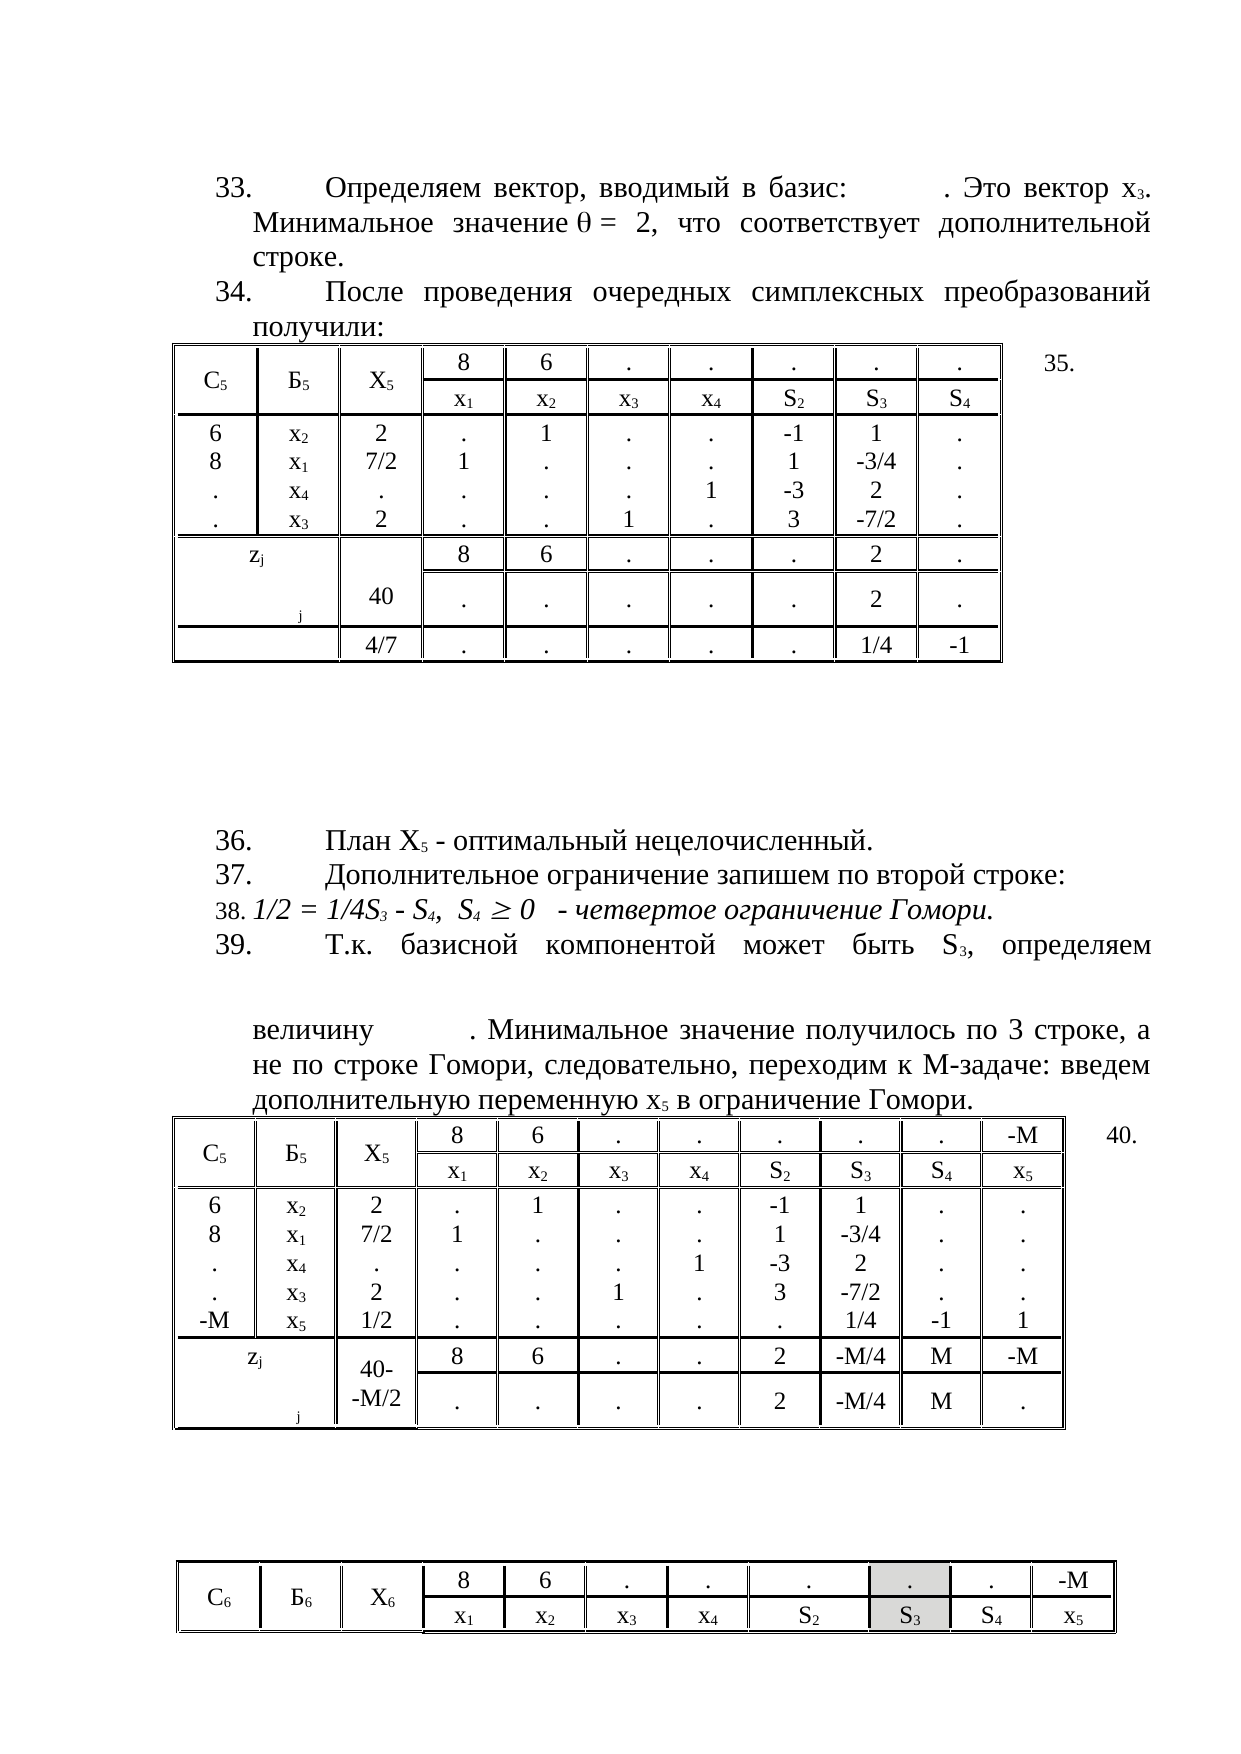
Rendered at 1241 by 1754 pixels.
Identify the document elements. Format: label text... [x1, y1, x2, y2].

table_cell [175, 625, 340, 660]
table_cell -1 1 -3 3 [754, 416, 833, 534]
table_cell -1 [918, 625, 1000, 660]
table_header . [670, 346, 752, 378]
table_header . [901, 1119, 982, 1151]
table_header Х5 [340, 346, 422, 413]
table_cell . [417, 1374, 497, 1427]
table_cell S2 [741, 1154, 819, 1186]
table_cell x5 [1032, 1595, 1113, 1630]
table_cell x1 [418, 1154, 496, 1186]
table_cell . . 1 . . [660, 1189, 738, 1336]
table_cell 2 [837, 573, 916, 625]
table_cell 8 [424, 538, 503, 569]
table_cell . [919, 569, 1000, 625]
table_header 6 [504, 1563, 586, 1595]
table_cell x2 x1 x4 x3 [259, 416, 338, 534]
table_cell S2 [754, 381, 833, 413]
table_header . [749, 1562, 869, 1595]
table_header 8 [423, 1563, 504, 1595]
table_cell S4 [919, 378, 1001, 413]
table_header . [950, 1563, 1032, 1595]
table_cell 40 [341, 538, 421, 625]
table_cell . [424, 573, 503, 625]
table_cell . [752, 625, 835, 660]
table_cell 2 7/2 . 2 [341, 416, 421, 534]
table_cell 2 [837, 538, 916, 569]
table_header . [869, 1563, 950, 1595]
table_cell 1 -3/4 2 -7/2 1/4 [822, 1189, 899, 1336]
table_cell . [588, 628, 670, 660]
table_cell 6 8 . . -M [173, 1186, 256, 1336]
table_cell . 1 . . [424, 416, 503, 534]
table_cell . [578, 1374, 659, 1427]
table_header . [586, 1563, 667, 1595]
table_header Б6 [260, 1563, 342, 1630]
list Определяем вектор, вводимый в базис: . Это вектор х3. Минимальное значение  = 2, что соответствует дополнительной строке. [215, 118, 1152, 273]
list После проведения очередных симплексных преобразований получили: [215, 273, 1152, 343]
table_header Б5 [257, 346, 340, 413]
table_header -M [982, 1119, 1062, 1151]
table_header . [578, 1119, 659, 1151]
table_cell 6 [499, 1339, 577, 1371]
table_header 8 [423, 344, 505, 378]
table_cell 4/7 [340, 628, 422, 660]
list План Х5 - оптимальный нецелочисленный. [215, 822, 1152, 856]
table_cell . [659, 1374, 739, 1427]
table_cell x3 [589, 381, 668, 413]
table_header Б5 [256, 1117, 336, 1186]
table_cell . 1 . . . [418, 1189, 496, 1336]
table_cell -M/4 [820, 1371, 901, 1427]
table_cell zj j [175, 1336, 336, 1427]
table_cell -M [983, 1336, 1062, 1371]
table_header C5 [175, 346, 257, 413]
table_cell -1 1 -3 3 . [741, 1189, 819, 1336]
table_header 8 [417, 1119, 497, 1151]
table_cell 1 -3/4 2 -7/2 [837, 416, 916, 534]
table_cell x5 [982, 1151, 1064, 1186]
table_cell S4 [950, 1598, 1032, 1630]
table_header . [835, 346, 917, 378]
table_cell S4 [903, 1154, 980, 1186]
table_cell x4 [667, 1598, 748, 1630]
table_cell 1 . . . . [499, 1189, 577, 1336]
table_header 6 [498, 1117, 578, 1151]
table_cell 2 [741, 1339, 819, 1371]
table_cell . . . 1 . [580, 1189, 657, 1336]
list Дополнительное ограничение запишем по второй строке: [215, 856, 1152, 891]
table_cell S3 [869, 1598, 950, 1630]
table_cell x3 [586, 1598, 667, 1630]
table_cell . . . . -1 [903, 1189, 980, 1336]
table_cell x4 [671, 381, 751, 413]
table_cell x1 [424, 381, 503, 413]
list 1/2 = 1/4S3 - S4, S4  0 - четвертое ограничение Гомори. [215, 891, 1152, 926]
table_header Х6 [342, 1562, 423, 1630]
table_cell 40- -M/2 [336, 1339, 417, 1427]
table_cell . [507, 573, 586, 625]
table_cell -M/4 [822, 1339, 899, 1371]
table_cell x2 [504, 1598, 586, 1630]
table_cell 2 7/2 . 2 1/2 [338, 1189, 415, 1336]
table_cell . . . . 1 [982, 1186, 1064, 1336]
table_cell x1 [423, 1598, 504, 1630]
table_cell 2 [740, 1374, 820, 1427]
table_cell . . . . [919, 413, 1001, 534]
table_cell 8 [418, 1339, 496, 1371]
table_cell 6 [507, 538, 586, 569]
table_cell . [982, 1371, 1062, 1427]
table_header -M [1032, 1563, 1113, 1595]
table_cell S3 [837, 381, 916, 413]
table_cell . [505, 628, 587, 660]
table_header C6 [179, 1562, 260, 1630]
table_header C5 [175, 1119, 256, 1186]
table_header . [918, 346, 1000, 378]
table_cell . [670, 628, 752, 660]
table_cell 6 8 . . [173, 413, 256, 534]
table_cell . [589, 538, 668, 569]
table_cell . [423, 625, 505, 660]
table_header . [667, 1563, 748, 1595]
table_cell x2 x1 x4 x3 x5 [257, 1189, 334, 1336]
table_cell x4 [660, 1154, 738, 1186]
table_cell M [901, 1374, 982, 1427]
table_header . [659, 1119, 739, 1151]
table_cell . [580, 1339, 657, 1371]
table_cell . . . 1 [589, 416, 668, 534]
table_cell 1 . . . [507, 416, 586, 534]
table_cell . [754, 538, 833, 569]
table_cell x3 [580, 1154, 657, 1186]
table_cell S2 [749, 1598, 869, 1630]
table_cell . [671, 573, 751, 625]
table_cell . [660, 1339, 738, 1371]
table_cell . [498, 1374, 578, 1427]
table_header . [588, 346, 670, 378]
list Т.к. базисной компонентой может быть S3, определяем величину . Минимальное значение получилось по 3 строке, а не по строке Гомори, следовательно, переходим к М-задаче: введем дополнительную переменную х5 в ограничение Гомори. [215, 926, 1152, 1116]
table_cell 1/4 [835, 628, 917, 660]
table_cell x2 [507, 381, 586, 413]
table_cell . [671, 538, 751, 569]
table_header 6 [505, 346, 587, 378]
table_cell . . 1 . [671, 416, 751, 534]
table_header . [820, 1117, 901, 1151]
table_cell x2 [499, 1154, 577, 1186]
table_header Х5 [336, 1119, 417, 1186]
table_cell . [919, 534, 1000, 569]
table_cell zj j [175, 534, 338, 625]
table_cell S3 [822, 1154, 899, 1186]
table_cell M [903, 1339, 980, 1371]
table_header . [752, 344, 835, 378]
table_cell . [754, 573, 833, 625]
table_header . [740, 1117, 820, 1151]
table_cell . [589, 573, 668, 625]
